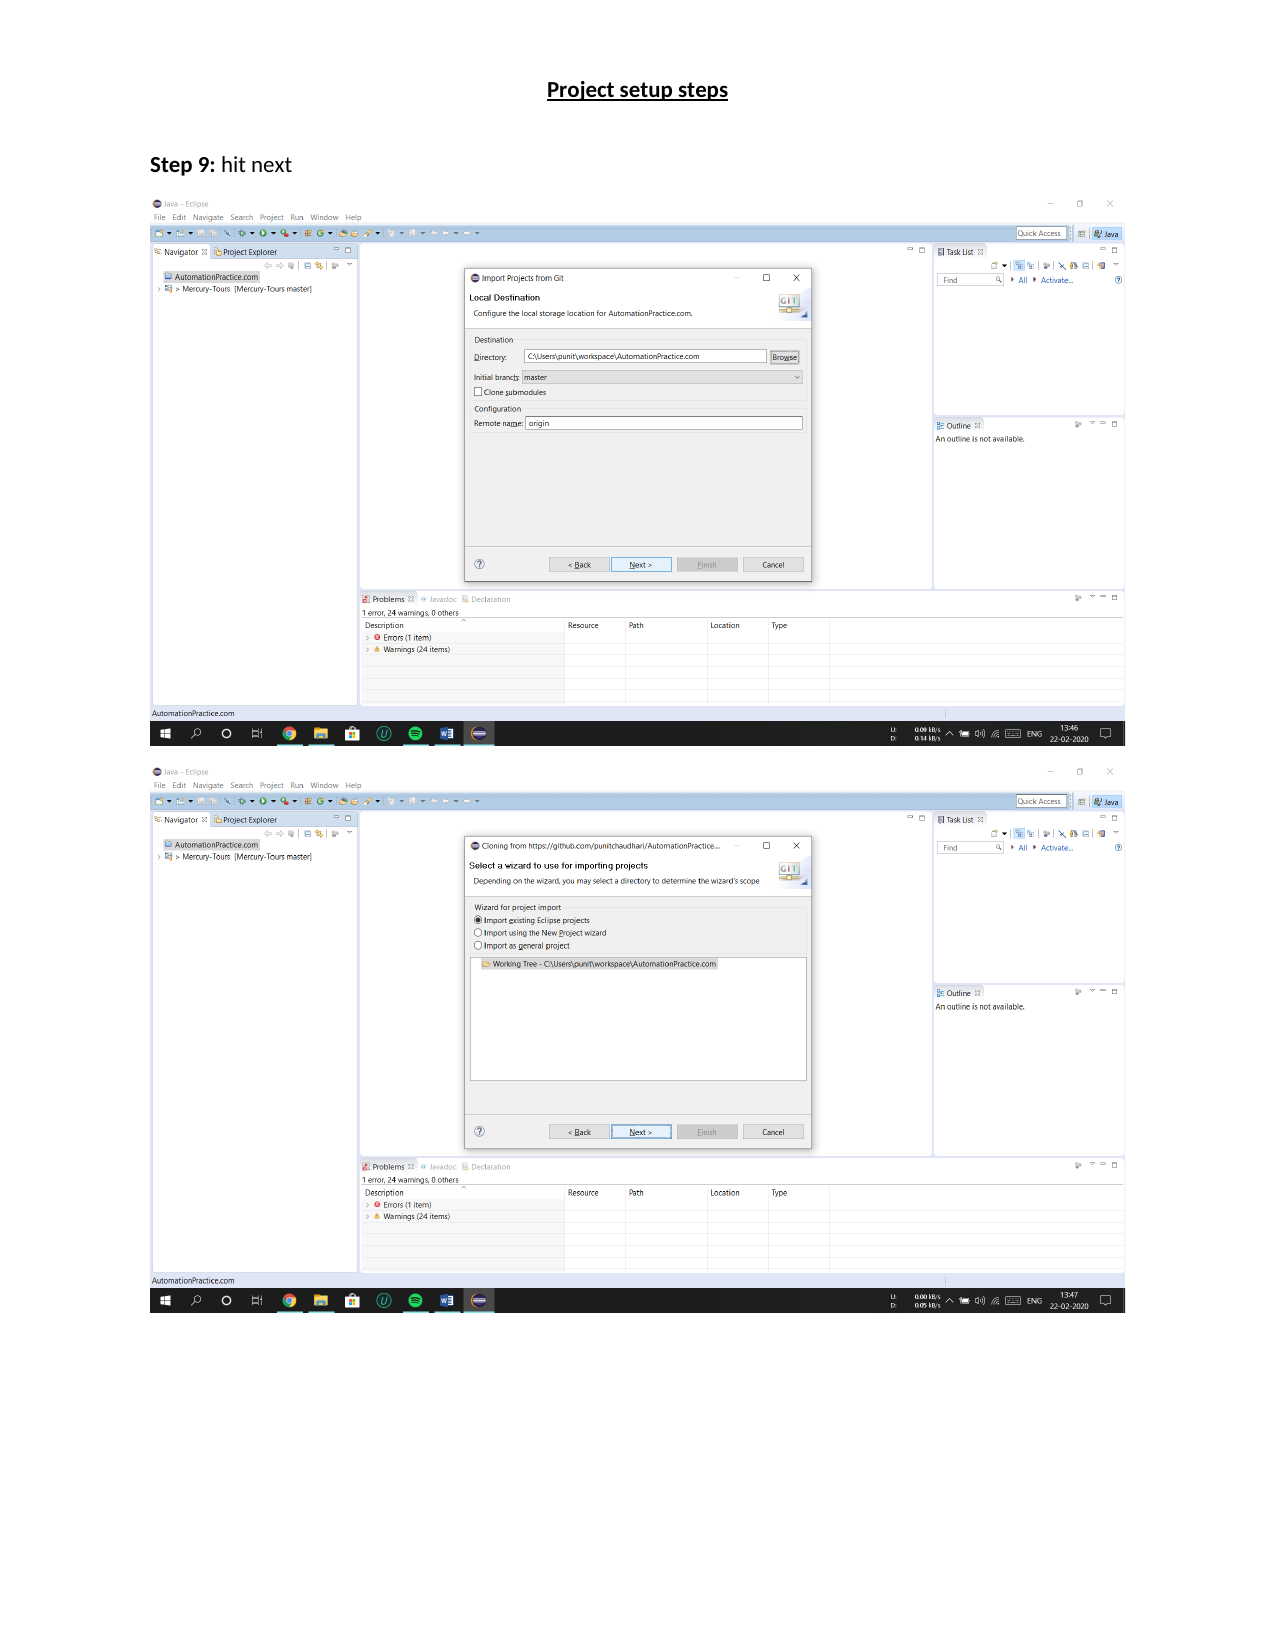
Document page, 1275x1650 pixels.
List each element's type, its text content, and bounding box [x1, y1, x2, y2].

text Step 9: hit next [150, 150, 1125, 178]
picture [150, 196, 1125, 746]
picture [150, 764, 1125, 1313]
